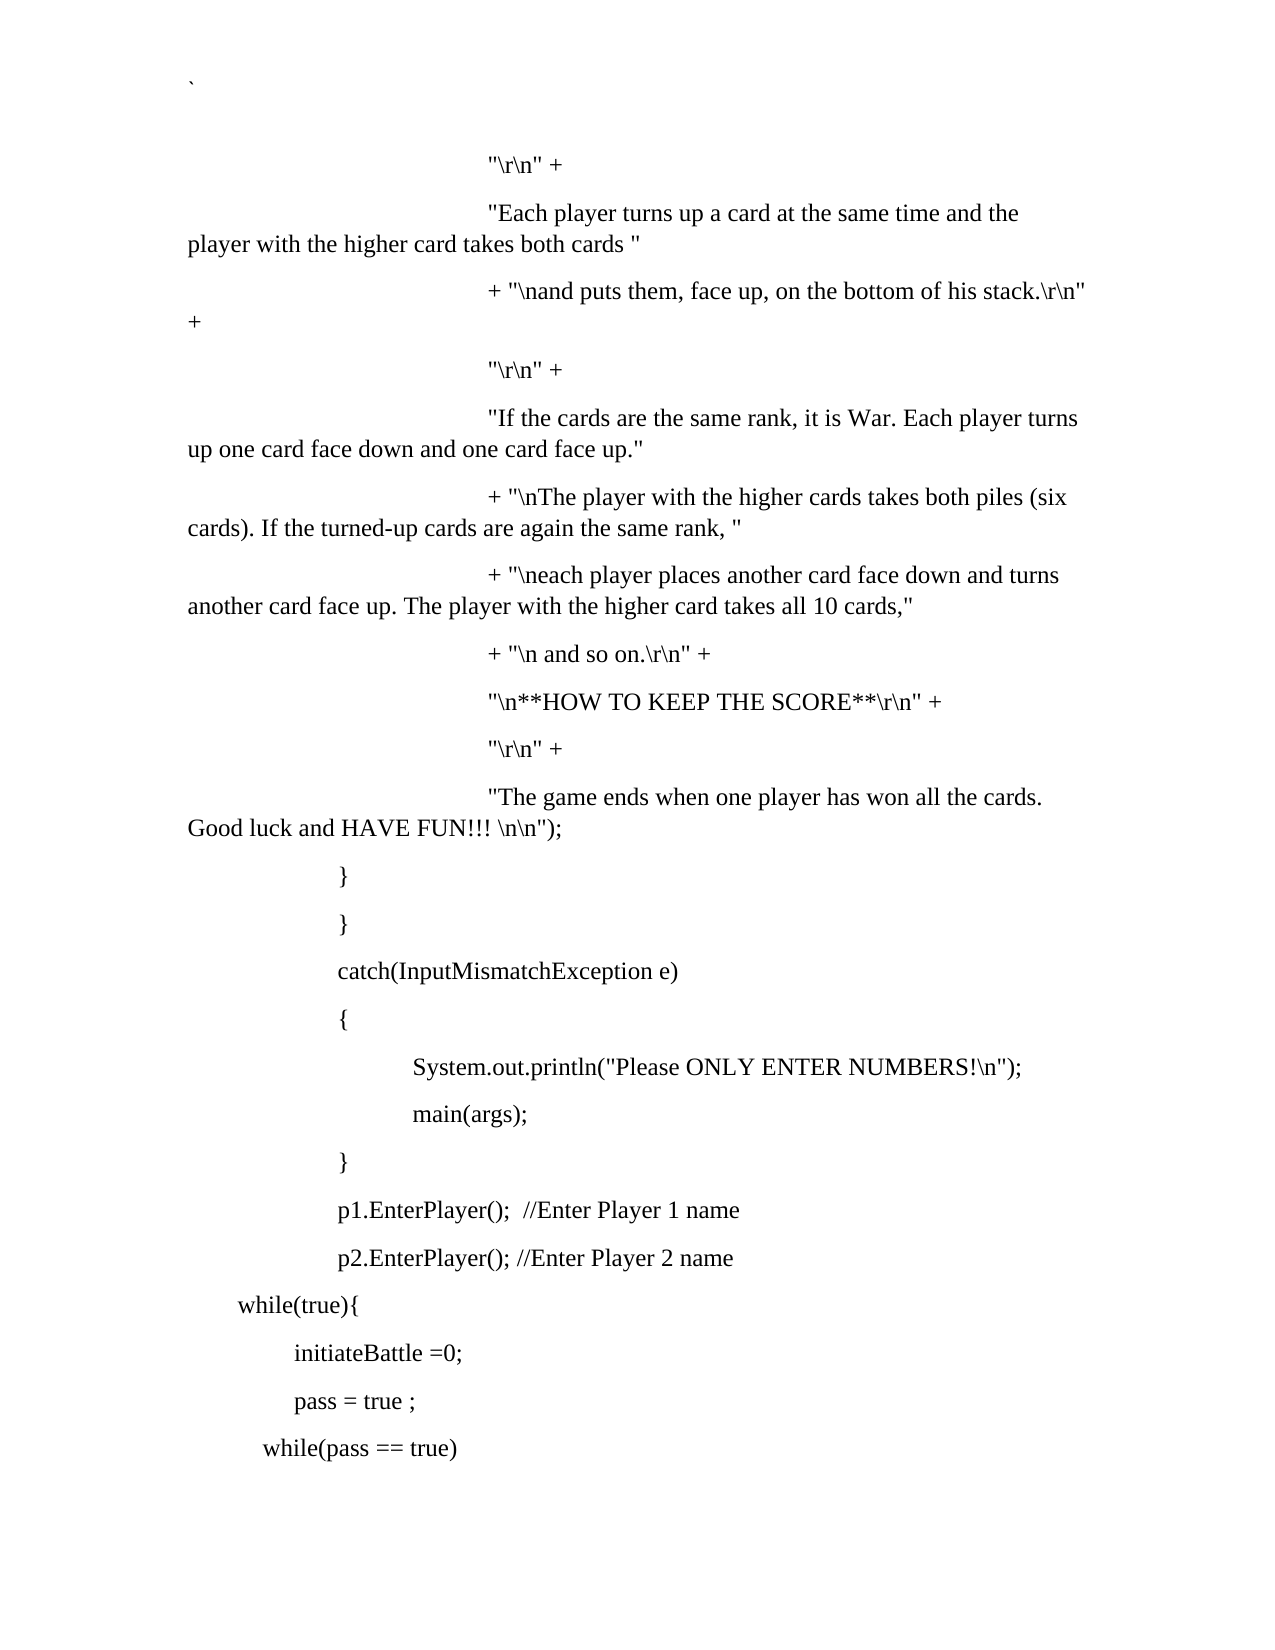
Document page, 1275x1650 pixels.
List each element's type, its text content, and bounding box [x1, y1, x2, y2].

text p1.EnterPlayer(); //Enter Player 1 name [187, 1195, 1087, 1224]
text + "\nand puts them, face up, on the bottom of his stack.\r\n" + [187, 276, 1087, 336]
text "\n**HOW TO KEEP THE SCORE**\r\n" + [187, 687, 1087, 716]
text } [187, 1147, 1087, 1176]
text + "\nThe player with the higher cards takes both piles (six cards). If the turned-up cards are again the same rank, " [187, 482, 1087, 541]
text while(true){ [187, 1290, 1087, 1319]
text p2.EnterPlayer(); //Enter Player 2 name [187, 1243, 1087, 1271]
text "The game ends when one player has won all the cards. Good luck and HAVE FUN!!! \n\n"); [187, 782, 1087, 842]
text "\r\n" + [187, 734, 1087, 763]
text { [187, 1004, 1087, 1033]
text System.out.println("Please ONLY ENTER NUMBERS!\n"); [187, 1052, 1087, 1081]
text while(pass == true) [187, 1433, 1087, 1462]
text "If the cards are the same rank, it is War. Each player turns up one card face down and one card face up." [187, 403, 1087, 463]
text catch(InputMismatchException e) [187, 956, 1087, 985]
text main(args); [187, 1099, 1087, 1128]
text "\r\n" + [187, 150, 1087, 179]
text } [187, 861, 1087, 890]
text } [187, 909, 1087, 937]
text "\r\n" + [187, 355, 1087, 384]
text pass = true ; [187, 1386, 1087, 1414]
text "Each player turns up a card at the same time and the player with the higher card takes both cards " [187, 198, 1087, 257]
text + "\neach player places another card face down and turns another card face up. The player with the higher card takes all 10 cards," [187, 560, 1087, 620]
text + "\n and so on.\r\n" + [187, 639, 1087, 668]
text initiateBattle =0; [187, 1338, 1087, 1367]
